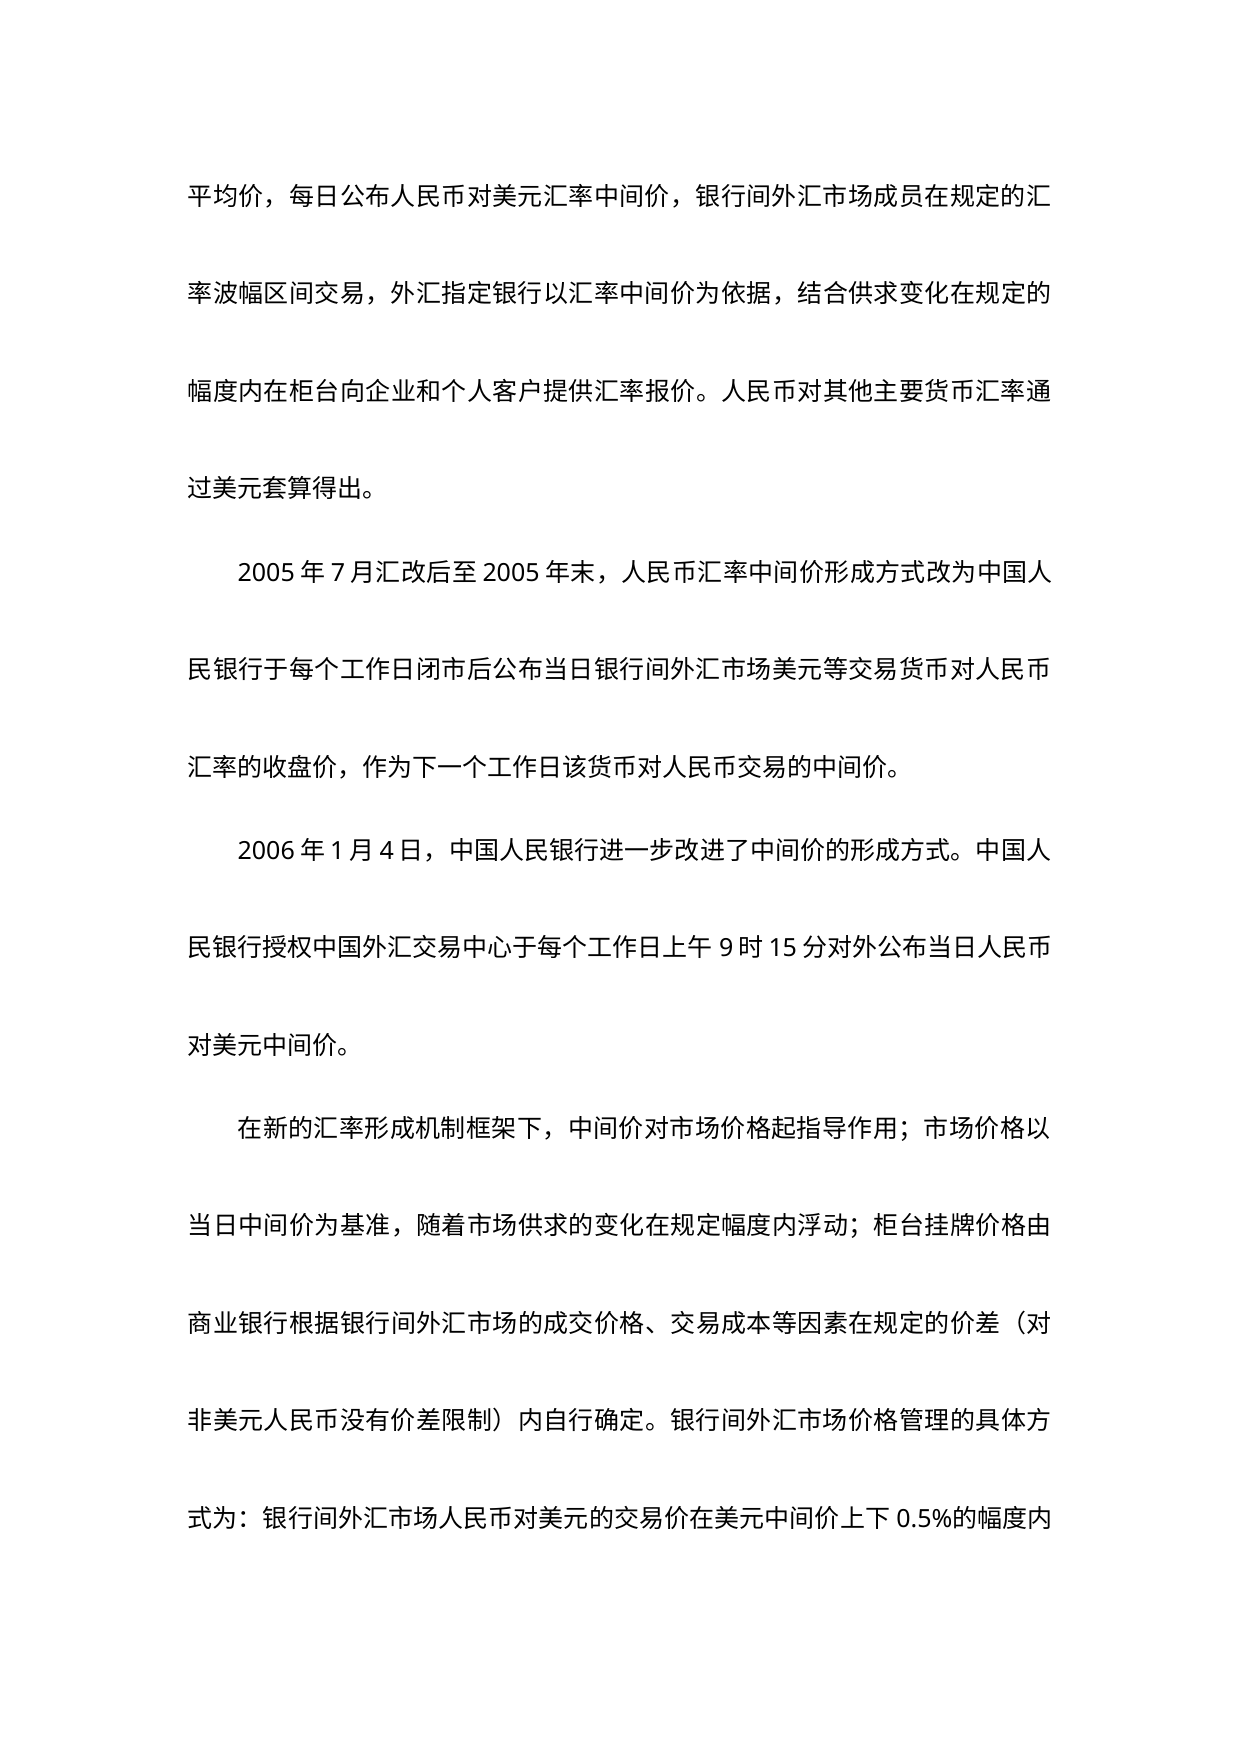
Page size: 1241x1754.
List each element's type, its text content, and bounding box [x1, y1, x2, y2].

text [187, 162, 1053, 519]
text 2006年1月4日，中国人民银行进一步改进了中间价的形成方式。中国人民银行授权中国外汇交易中心于每个工作日上午9时15分对外公布当日人民币对美元中间价。 [187, 816, 1053, 1076]
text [187, 1094, 1053, 1549]
text 2005年7月汇改后至2005年末，人民币汇率中间价形成方式改为中国人民银行于每个工作日闭市后公布当日银行间外汇市场美元等交易货币对人民币汇率的收盘价，作为下一个工作日该货币对人民币交易的中间价。 [187, 538, 1053, 798]
